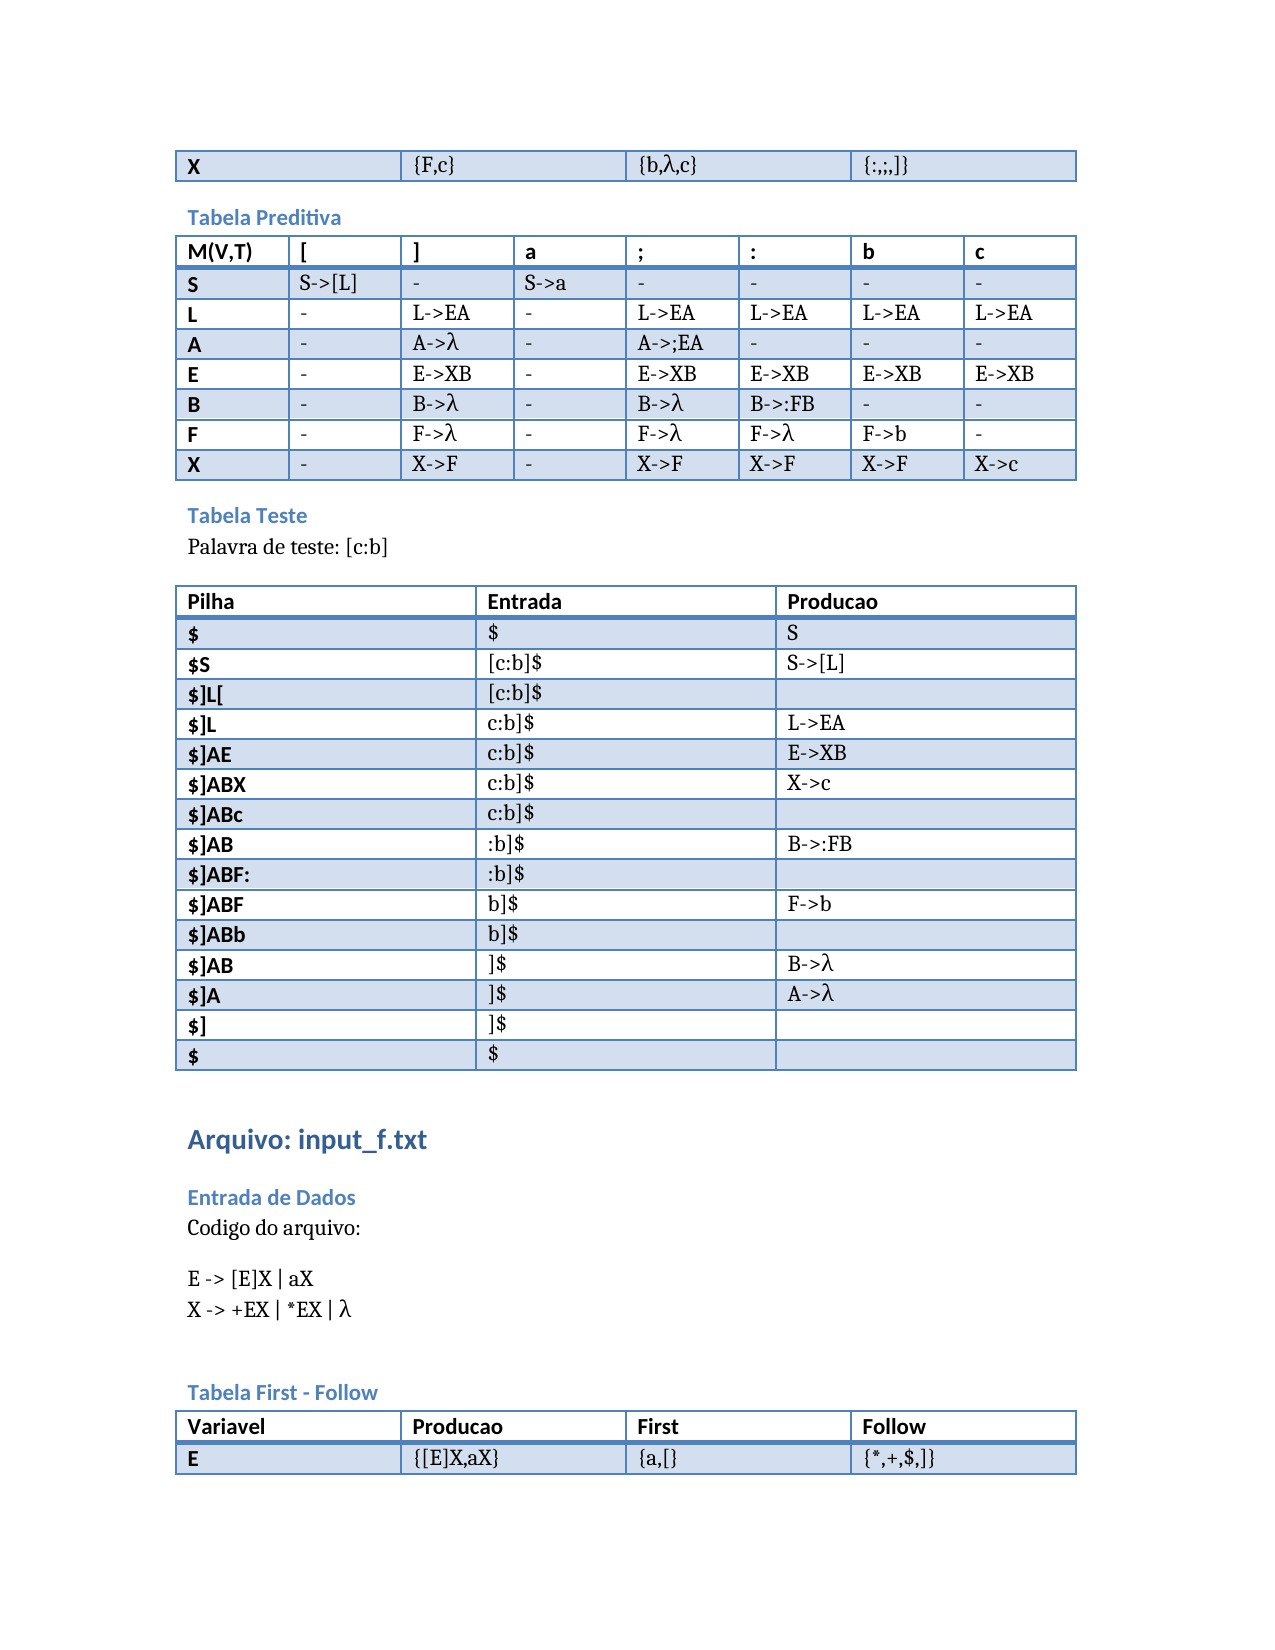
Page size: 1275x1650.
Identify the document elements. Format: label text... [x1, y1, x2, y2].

table_cell - [740, 330, 850, 358]
table_cell $]ABb [177, 921, 475, 949]
table_cell X [177, 451, 288, 479]
text Palavra de teste: [c:b] [187, 534, 1087, 560]
table_cell X->c [965, 451, 1075, 479]
table_cell :b]$ [477, 860, 775, 888]
table_cell - [290, 300, 400, 328]
table_cell {*,+,$,]} [852, 1445, 1075, 1473]
table_cell - [515, 451, 625, 479]
table_cell [777, 1011, 1075, 1039]
table_cell $]AB [177, 830, 475, 858]
table_cell $S [177, 650, 475, 678]
subtitle Tabela Teste [187, 502, 1087, 529]
table_cell L->EA [402, 300, 513, 328]
table_cell [777, 921, 1075, 949]
table_cell - [290, 421, 400, 448]
table_cell E->XB [402, 360, 513, 388]
table_cell ]$ [477, 951, 775, 979]
table_cell - [965, 390, 1075, 418]
table_cell - [965, 270, 1075, 298]
table_cell X->F [852, 451, 963, 479]
table_header c [965, 237, 1075, 265]
table_header : [740, 237, 850, 265]
table_cell B->:FB [740, 390, 850, 418]
table_cell X->F [740, 451, 850, 479]
table_cell c:b]$ [477, 800, 775, 828]
table_header First [627, 1412, 850, 1440]
table_cell E->XB [740, 360, 850, 388]
table_cell {:,;,]} [852, 152, 1075, 180]
table_cell B->λ [402, 390, 513, 418]
subtitle Tabela Preditiva [187, 203, 1087, 231]
table_cell A->λ [402, 330, 513, 358]
table_cell $ [177, 620, 475, 648]
table_cell $]ABF: [177, 860, 475, 888]
table_header Follow [852, 1412, 1075, 1440]
table_header b [852, 237, 963, 265]
table_cell $ [477, 620, 775, 648]
table_cell - [740, 270, 850, 298]
table_header Entrada [477, 587, 775, 615]
table_cell $]ABc [177, 800, 475, 828]
table_cell [777, 1041, 1075, 1069]
table_cell $]L[ [177, 680, 475, 708]
table_cell {a,[} [627, 1445, 850, 1473]
table_header M(V,T) [177, 237, 288, 265]
table_cell - [965, 330, 1075, 358]
table_cell b]$ [477, 921, 775, 949]
table_cell [777, 800, 1075, 828]
table_cell L->EA [852, 300, 963, 328]
table_cell F->λ [740, 421, 850, 448]
table_cell X->F [627, 451, 738, 479]
subtitle Entrada de Dados [187, 1183, 1087, 1211]
table_cell F->b [852, 421, 963, 448]
table_cell E->XB [852, 360, 963, 388]
table_cell B [177, 390, 288, 418]
table_cell F->λ [402, 421, 513, 448]
table_cell L->EA [740, 300, 850, 328]
table_cell S [777, 620, 1075, 648]
text E -> [E]X | aX X -> +EX | *EX | λ [187, 1266, 1087, 1353]
subtitle Tabela First - Follow [187, 1378, 1087, 1406]
table_cell X->c [777, 770, 1075, 798]
table_cell B->λ [627, 390, 738, 418]
table_cell E->XB [965, 360, 1075, 388]
table_cell X [177, 152, 400, 180]
table_cell E->XB [627, 360, 738, 388]
table_cell [c:b]$ [477, 650, 775, 678]
table_header ] [402, 237, 513, 265]
table_cell - [515, 360, 625, 388]
table_cell - [402, 270, 513, 298]
subtitle Arquivo: input_f.txt [187, 1121, 1087, 1157]
table_cell - [290, 330, 400, 358]
table_cell {b,λ,c} [627, 152, 850, 180]
table_header Producao [777, 587, 1075, 615]
table_cell [777, 680, 1075, 708]
table_cell - [852, 270, 963, 298]
table_cell F [177, 421, 288, 448]
table_header Producao [402, 1412, 625, 1440]
text Codigo do arquivo: [187, 1215, 1087, 1241]
table_cell c:b]$ [477, 710, 775, 738]
table_cell - [852, 390, 963, 418]
table_cell [777, 860, 1075, 888]
table_cell - [290, 451, 400, 479]
table_cell [c:b]$ [477, 680, 775, 708]
table_cell - [290, 390, 400, 418]
table_header ; [627, 237, 738, 265]
table_cell - [515, 421, 625, 448]
table_cell c:b]$ [477, 740, 775, 768]
table_cell F->b [777, 891, 1075, 918]
table_cell {[E]X,aX} [402, 1445, 625, 1473]
table_cell $]A [177, 981, 475, 1009]
table_cell - [965, 421, 1075, 448]
table_header [ [290, 237, 400, 265]
table_cell S->[L] [290, 270, 400, 298]
table_cell B->λ [777, 951, 1075, 979]
table_cell ]$ [477, 981, 775, 1009]
table_cell S->[L] [777, 650, 1075, 678]
table_cell L [177, 300, 288, 328]
table_cell L->EA [627, 300, 738, 328]
table_cell - [515, 300, 625, 328]
table_cell S->a [515, 270, 625, 298]
table_cell - [290, 360, 400, 388]
table_cell $]ABF [177, 891, 475, 918]
table_cell b]$ [477, 891, 775, 918]
table_cell E->XB [777, 740, 1075, 768]
table_cell F->λ [627, 421, 738, 448]
table_cell $]AE [177, 740, 475, 768]
table_header a [515, 237, 625, 265]
table_cell A->λ [777, 981, 1075, 1009]
table_cell - [515, 330, 625, 358]
table_cell ]$ [477, 1011, 775, 1039]
table_cell A [177, 330, 288, 358]
table_cell B->:FB [777, 830, 1075, 858]
table_cell c:b]$ [477, 770, 775, 798]
table_cell S [177, 270, 288, 298]
table_cell E [177, 1445, 400, 1473]
table_cell - [627, 270, 738, 298]
table_header Pilha [177, 587, 475, 615]
table_cell E [177, 360, 288, 388]
table_cell {F,c} [402, 152, 625, 180]
table_cell - [852, 330, 963, 358]
table_cell $]AB [177, 951, 475, 979]
table_cell $]L [177, 710, 475, 738]
table_header Variavel [177, 1412, 400, 1440]
table_cell :b]$ [477, 830, 775, 858]
table_cell A->;EA [627, 330, 738, 358]
table_cell $ [477, 1041, 775, 1069]
table_cell X->F [402, 451, 513, 479]
table_cell $] [177, 1011, 475, 1039]
table_cell - [515, 390, 625, 418]
table_cell L->EA [777, 710, 1075, 738]
table_cell $]ABX [177, 770, 475, 798]
table_cell L->EA [965, 300, 1075, 328]
table_cell $ [177, 1041, 475, 1069]
